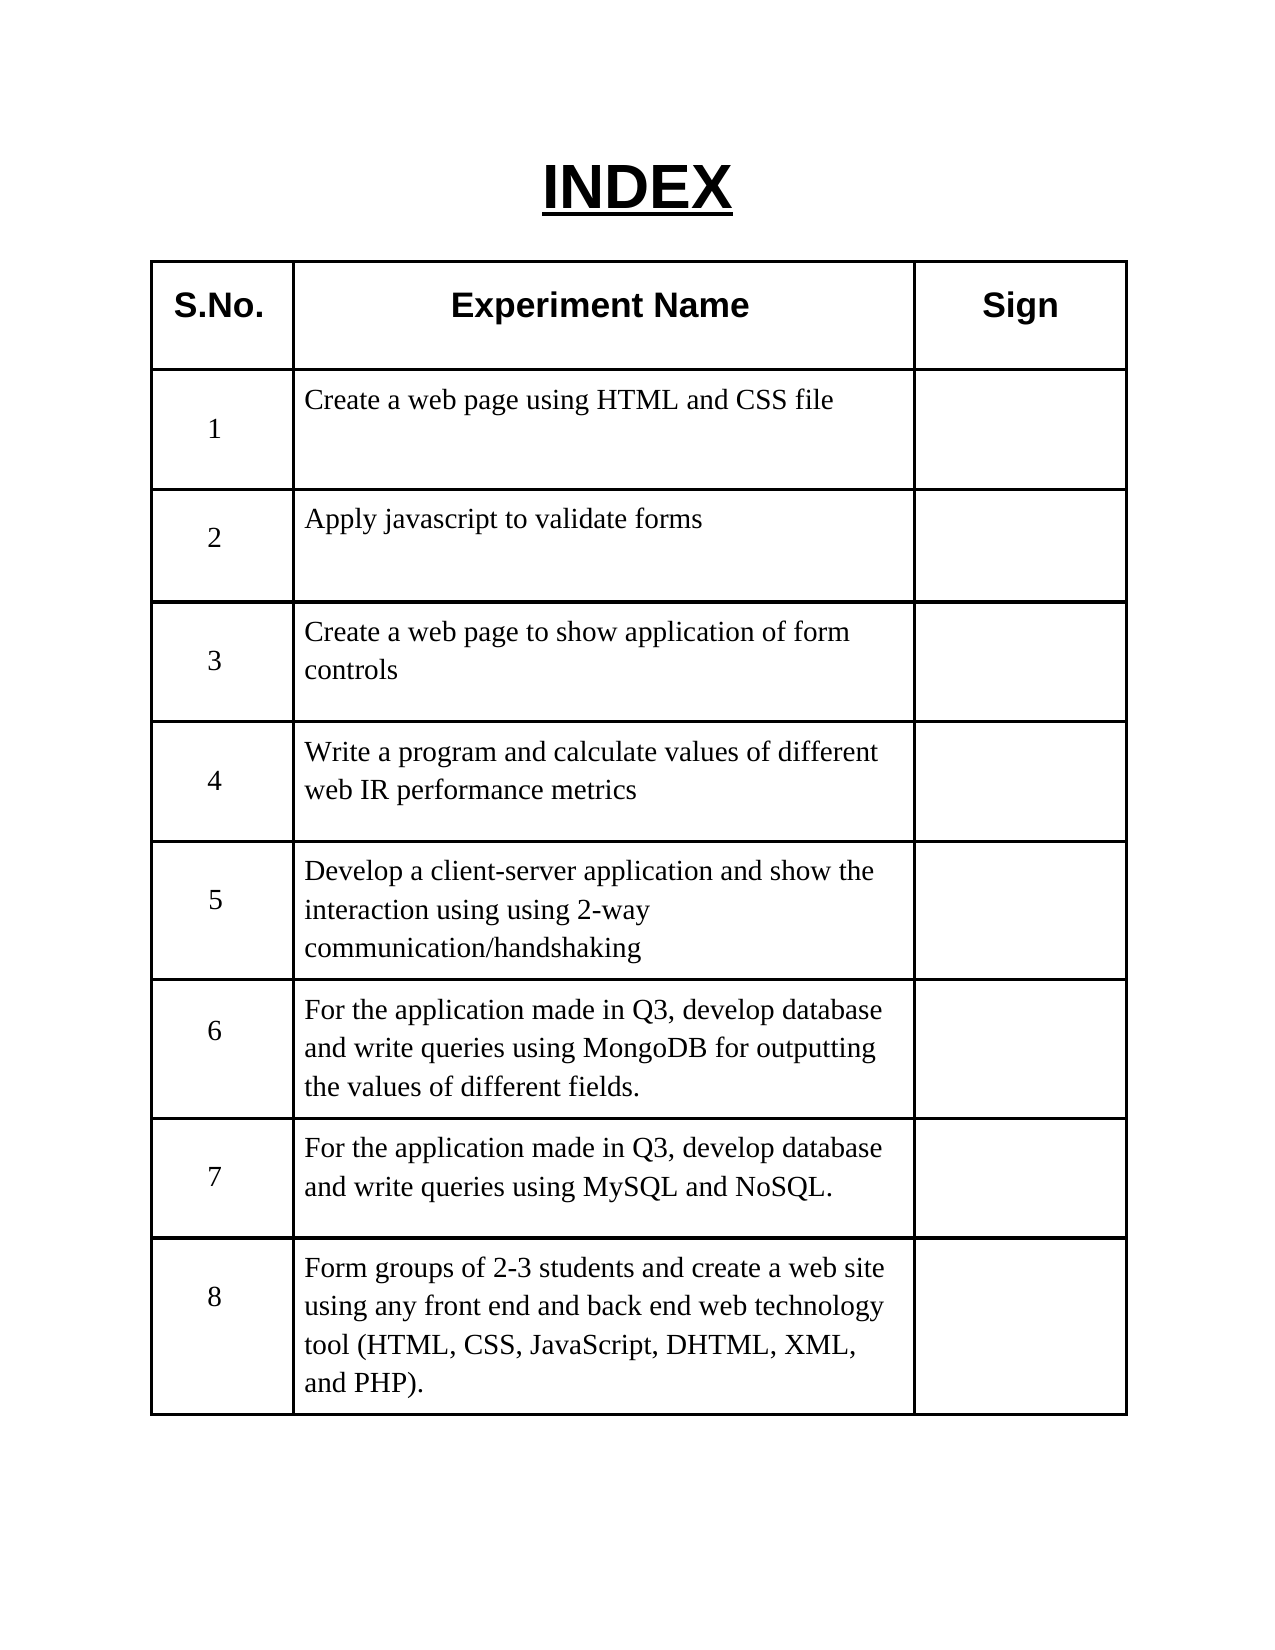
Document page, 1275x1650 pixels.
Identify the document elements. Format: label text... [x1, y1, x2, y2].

table_cell Develop a client-server application and show the interaction using using 2-way communication/handshaking [295, 843, 913, 978]
table_cell Write a program and calculate values of different web IR performance metrics [295, 723, 913, 840]
table_cell [916, 491, 1125, 600]
table_header S.No. [153, 263, 292, 368]
table_cell 8 [153, 1240, 292, 1413]
table_cell [916, 723, 1125, 840]
table_cell For the application made in Q3, develop database and write queries using MySQL and NoSQL. [295, 1120, 913, 1236]
table_cell 4 [153, 723, 292, 840]
table_cell [916, 604, 1125, 720]
table_cell [916, 843, 1125, 978]
table_cell [916, 981, 1125, 1117]
table_cell For the application made in Q3, develop database and write queries using MongoDB for outputting the values of different fields. [295, 981, 913, 1117]
table_cell Create a web page to show application of form controls [295, 604, 913, 720]
text INDEX [150, 150, 1125, 222]
table_header Experiment Name [295, 263, 913, 368]
table_header Sign [916, 263, 1125, 368]
table_cell 5 [153, 843, 292, 978]
table_cell 1 [153, 371, 292, 488]
table_cell Apply javascript to validate forms [295, 491, 913, 600]
table_cell [916, 371, 1125, 488]
table_cell 7 [153, 1120, 292, 1236]
table_cell 3 [153, 604, 292, 720]
table_cell [916, 1240, 1125, 1413]
table_cell 6 [153, 981, 292, 1117]
table_cell Create a web page using HTML and CSS file [295, 371, 913, 488]
table_cell [916, 1120, 1125, 1236]
table_cell Form groups of 2-3 students and create a web site using any front end and back end web technology tool (HTML, CSS, JavaScript, DHTML, XML, and PHP). [295, 1240, 913, 1413]
table_cell 2 [153, 491, 292, 600]
